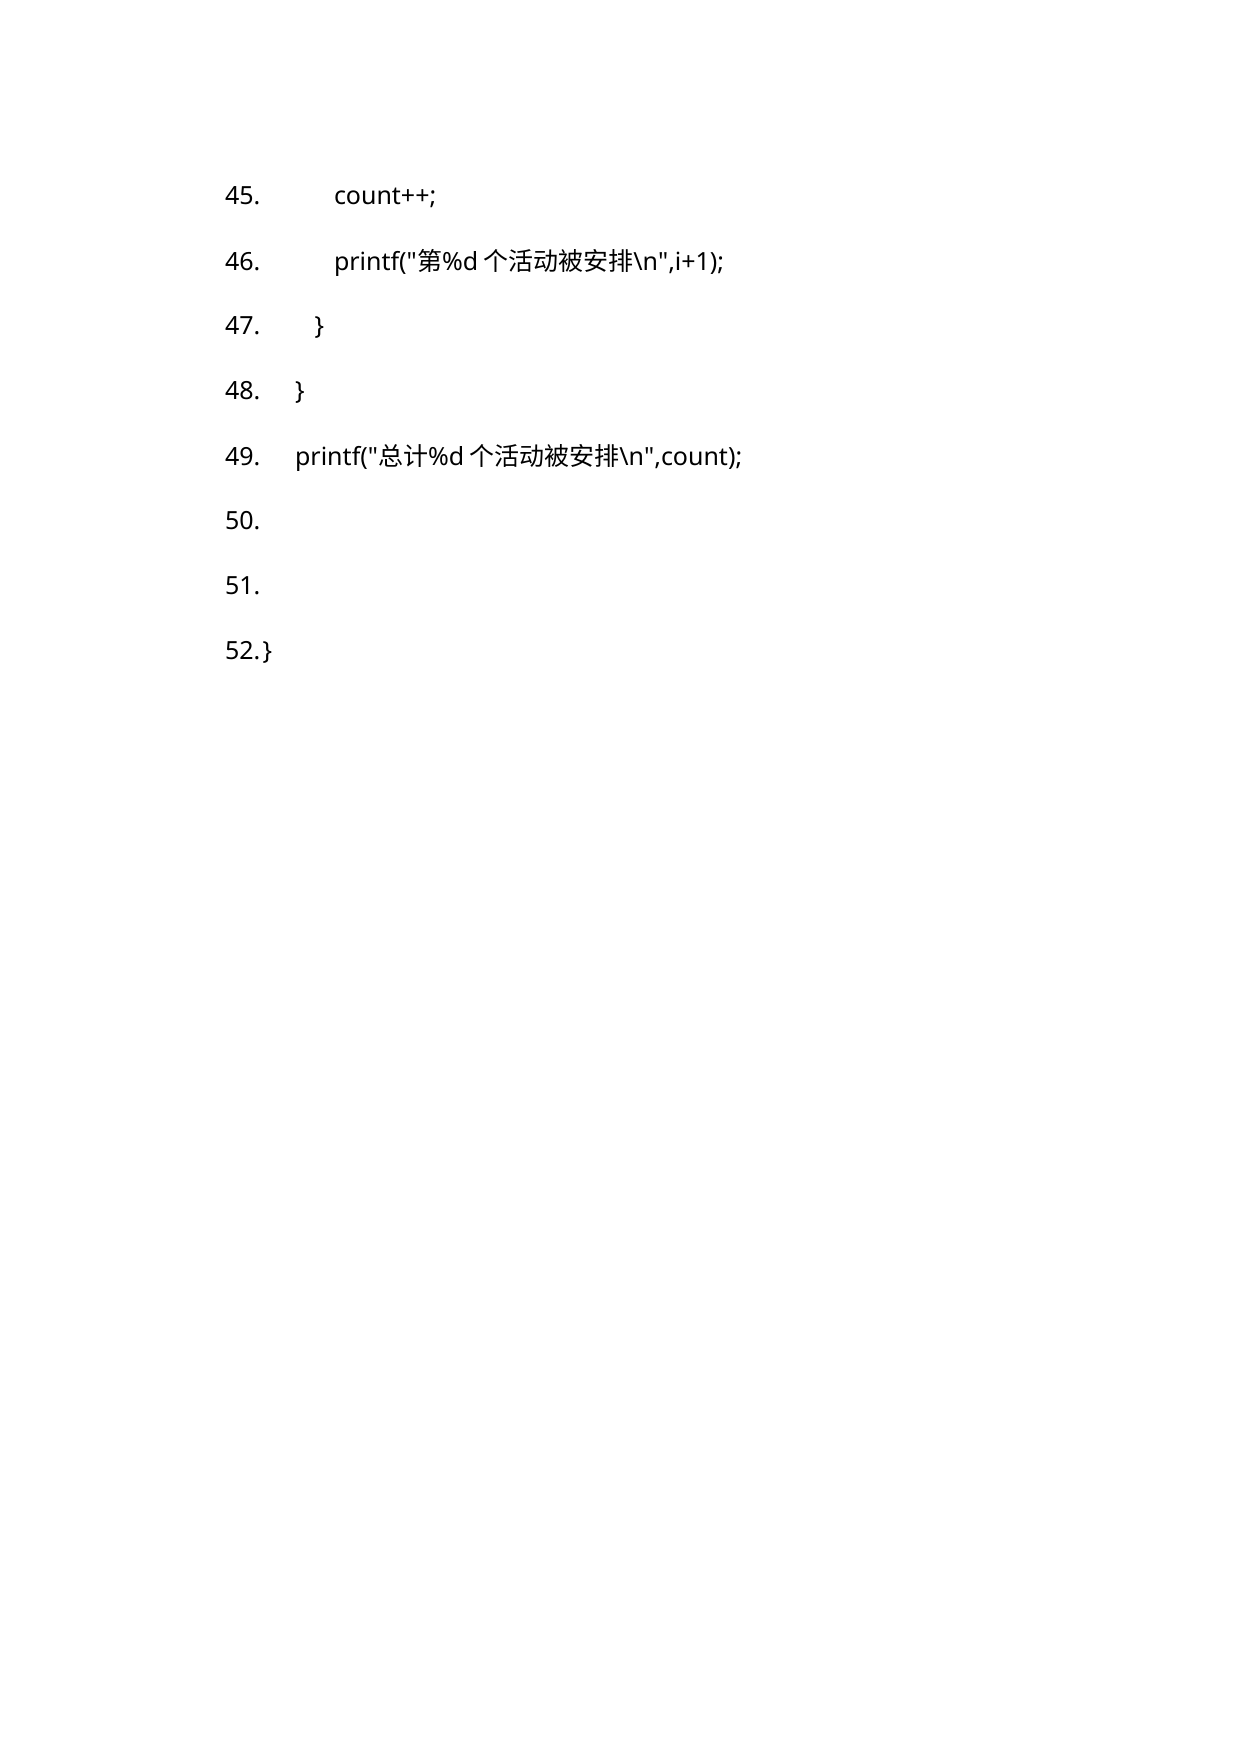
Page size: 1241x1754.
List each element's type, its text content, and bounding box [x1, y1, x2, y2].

list printf("第%d个活动被安排\n",i+1); [225, 227, 1053, 292]
list } [225, 617, 1053, 682]
list } [225, 357, 1053, 422]
list printf("总计%d个活动被安排\n",count); [225, 422, 1053, 487]
list count++; [225, 162, 1053, 227]
list } [225, 292, 1053, 357]
